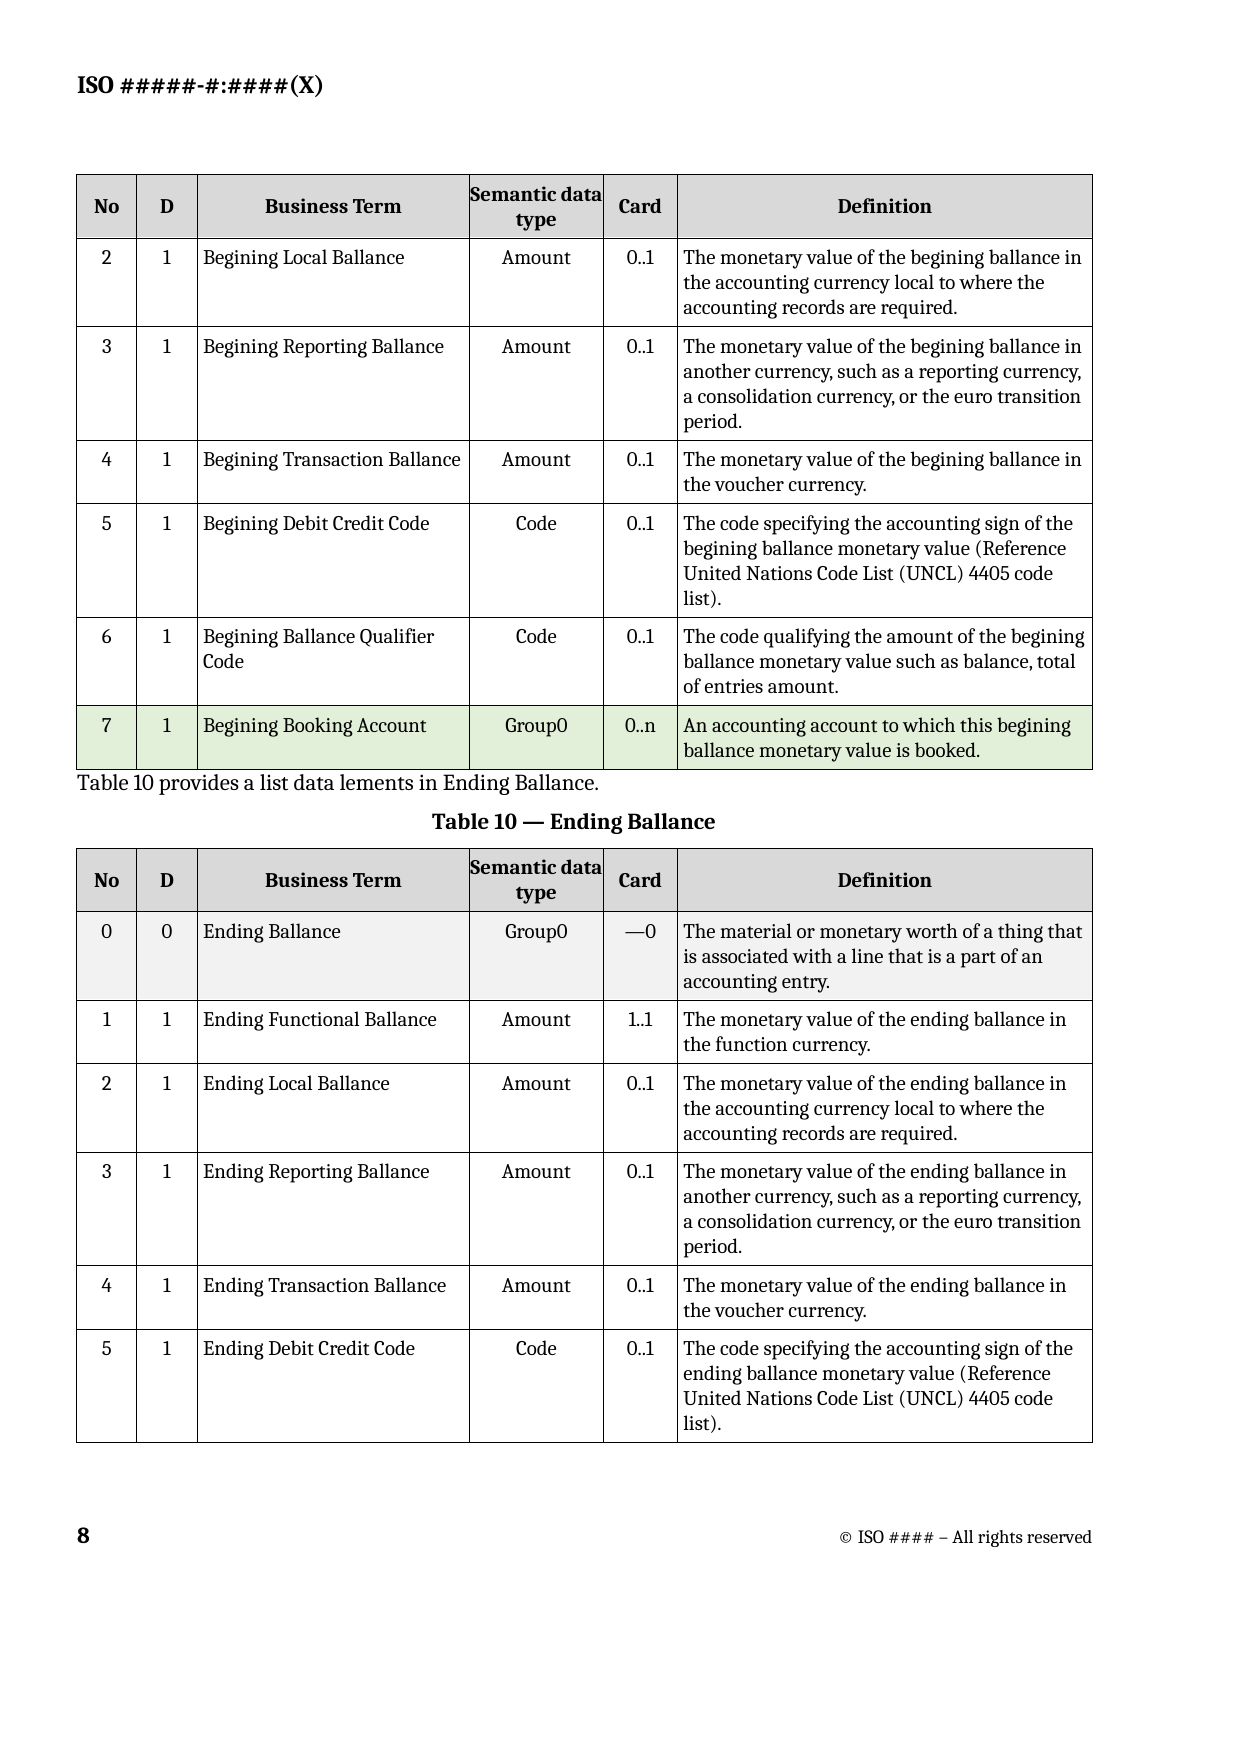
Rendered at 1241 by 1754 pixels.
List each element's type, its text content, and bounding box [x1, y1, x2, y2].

table_cell Amount [470, 1001, 603, 1063]
table_cell 0 [137, 912, 197, 999]
table_cell 1 [137, 1266, 197, 1329]
table_cell The monetary value of the ending ballance in the accounting currency local to where the accounting records are required. [678, 1064, 1092, 1152]
table_cell The monetary value of the ending ballance in another currency, such as a reporting currency, a consolidation currency, or the euro transition period. [678, 1153, 1092, 1265]
table_cell Amount [470, 327, 603, 439]
title Ending Ballance [114, 808, 1092, 835]
table_cell 4 [77, 1266, 136, 1329]
table_header Semantic data type [470, 175, 603, 237]
table_cell Ending Ballance [198, 912, 469, 999]
table_cell Begining Booking Account [198, 706, 469, 769]
text Table 10 provides a list data lements in Ending Ballance. [77, 770, 1092, 796]
table_cell An accounting account to which this begining ballance monetary value is booked. [678, 706, 1092, 769]
table_header Business Term [198, 175, 469, 237]
table_cell The monetary value of the begining ballance in the accounting currency local to where the accounting records are required. [678, 239, 1092, 326]
table_cell 3 [77, 327, 136, 439]
table_cell 6 [77, 618, 136, 705]
table_cell 1 [77, 1001, 136, 1063]
table_cell 0..1 [604, 504, 677, 617]
table_cell Group [470, 706, 603, 769]
table_cell Begining Ballance Qualifier Code [198, 618, 469, 705]
table_cell Begining Transaction Ballance [198, 441, 469, 503]
table_cell Ending Functional Ballance [198, 1001, 469, 1063]
table_header Card [604, 175, 677, 237]
table_cell The monetary value of the begining ballance in the voucher currency. [678, 441, 1092, 503]
table_cell Code [470, 504, 603, 617]
table_header No [77, 175, 136, 237]
table_cell 3 [77, 1153, 136, 1265]
table_cell 1 [137, 1330, 197, 1442]
table_cell 4 [77, 441, 136, 503]
table_cell 5 [77, 504, 136, 617]
table_cell 7 [77, 706, 136, 769]
table_header Card [604, 849, 677, 911]
table_cell Begining Debit Credit Code [198, 504, 469, 617]
table_cell The monetary value of the ending ballance in the function currency. [678, 1001, 1092, 1063]
table_header Business Term [198, 849, 469, 911]
table_cell 1 [137, 327, 197, 439]
table_header No [77, 849, 136, 911]
table_cell 1 [137, 239, 197, 326]
table_cell 1 [137, 1064, 197, 1152]
table_cell Ending Local Ballance [198, 1064, 469, 1152]
table_cell 0..1 [604, 1266, 677, 1329]
table_cell 0..1 [604, 327, 677, 439]
table_cell Group [470, 912, 603, 999]
table_cell Amount [470, 1153, 603, 1265]
table_cell The code specifying the accounting sign of the begining ballance monetary value (Reference United Nations Code List (UNCL) 4405 code list). [678, 504, 1092, 617]
table_cell 1 [137, 441, 197, 503]
table_cell Amount [470, 1266, 603, 1329]
table_cell 1..1 [604, 1001, 677, 1063]
table_cell 1 [137, 618, 197, 705]
table_cell — [604, 912, 677, 999]
table_cell The material or monetary worth of a thing that is associated with a line that is a part of an accounting entry. [678, 912, 1092, 999]
table_header Semantic data type [470, 849, 603, 911]
table_cell 2 [77, 1064, 136, 1152]
table_cell Ending Debit Credit Code [198, 1330, 469, 1442]
table_cell 1 [137, 706, 197, 769]
table_cell 0..1 [604, 1330, 677, 1442]
table_cell Ending Reporting Ballance [198, 1153, 469, 1265]
table_cell Amount [470, 239, 603, 326]
table_header D [137, 849, 197, 911]
table_cell Begining Local Ballance [198, 239, 469, 326]
table_cell 0..n [604, 706, 677, 769]
table_cell 0..1 [604, 1064, 677, 1152]
table_cell 0..1 [604, 441, 677, 503]
table_header D [137, 175, 197, 237]
table_cell Begining Reporting Ballance [198, 327, 469, 439]
table_cell 1 [137, 1001, 197, 1063]
table_cell 0..1 [604, 1153, 677, 1265]
table_cell The code qualifying the amount of the begining ballance monetary value such as balance, total of entries amount. [678, 618, 1092, 705]
table_cell 0..1 [604, 618, 677, 705]
table_cell The code specifying the accounting sign of the ending ballance monetary value (Reference United Nations Code List (UNCL) 4405 code list). [678, 1330, 1092, 1442]
table_cell 1 [137, 1153, 197, 1265]
table_cell 5 [77, 1330, 136, 1442]
table_cell 0 [77, 912, 136, 999]
table_cell 1 [137, 504, 197, 617]
table_header Definition [678, 175, 1092, 237]
table_header Definition [678, 849, 1092, 911]
table_cell 2 [77, 239, 136, 326]
table_cell Amount [470, 1064, 603, 1152]
table_cell The monetary value of the begining ballance in another currency, such as a reporting currency, a consolidation currency, or the euro transition period. [678, 327, 1092, 439]
table_cell 0..1 [604, 239, 677, 326]
table_cell Code [470, 618, 603, 705]
table_cell Ending Transaction Ballance [198, 1266, 469, 1329]
table_cell Amount [470, 441, 603, 503]
table_cell Code [470, 1330, 603, 1442]
table_cell The monetary value of the ending ballance in the voucher currency. [678, 1266, 1092, 1329]
